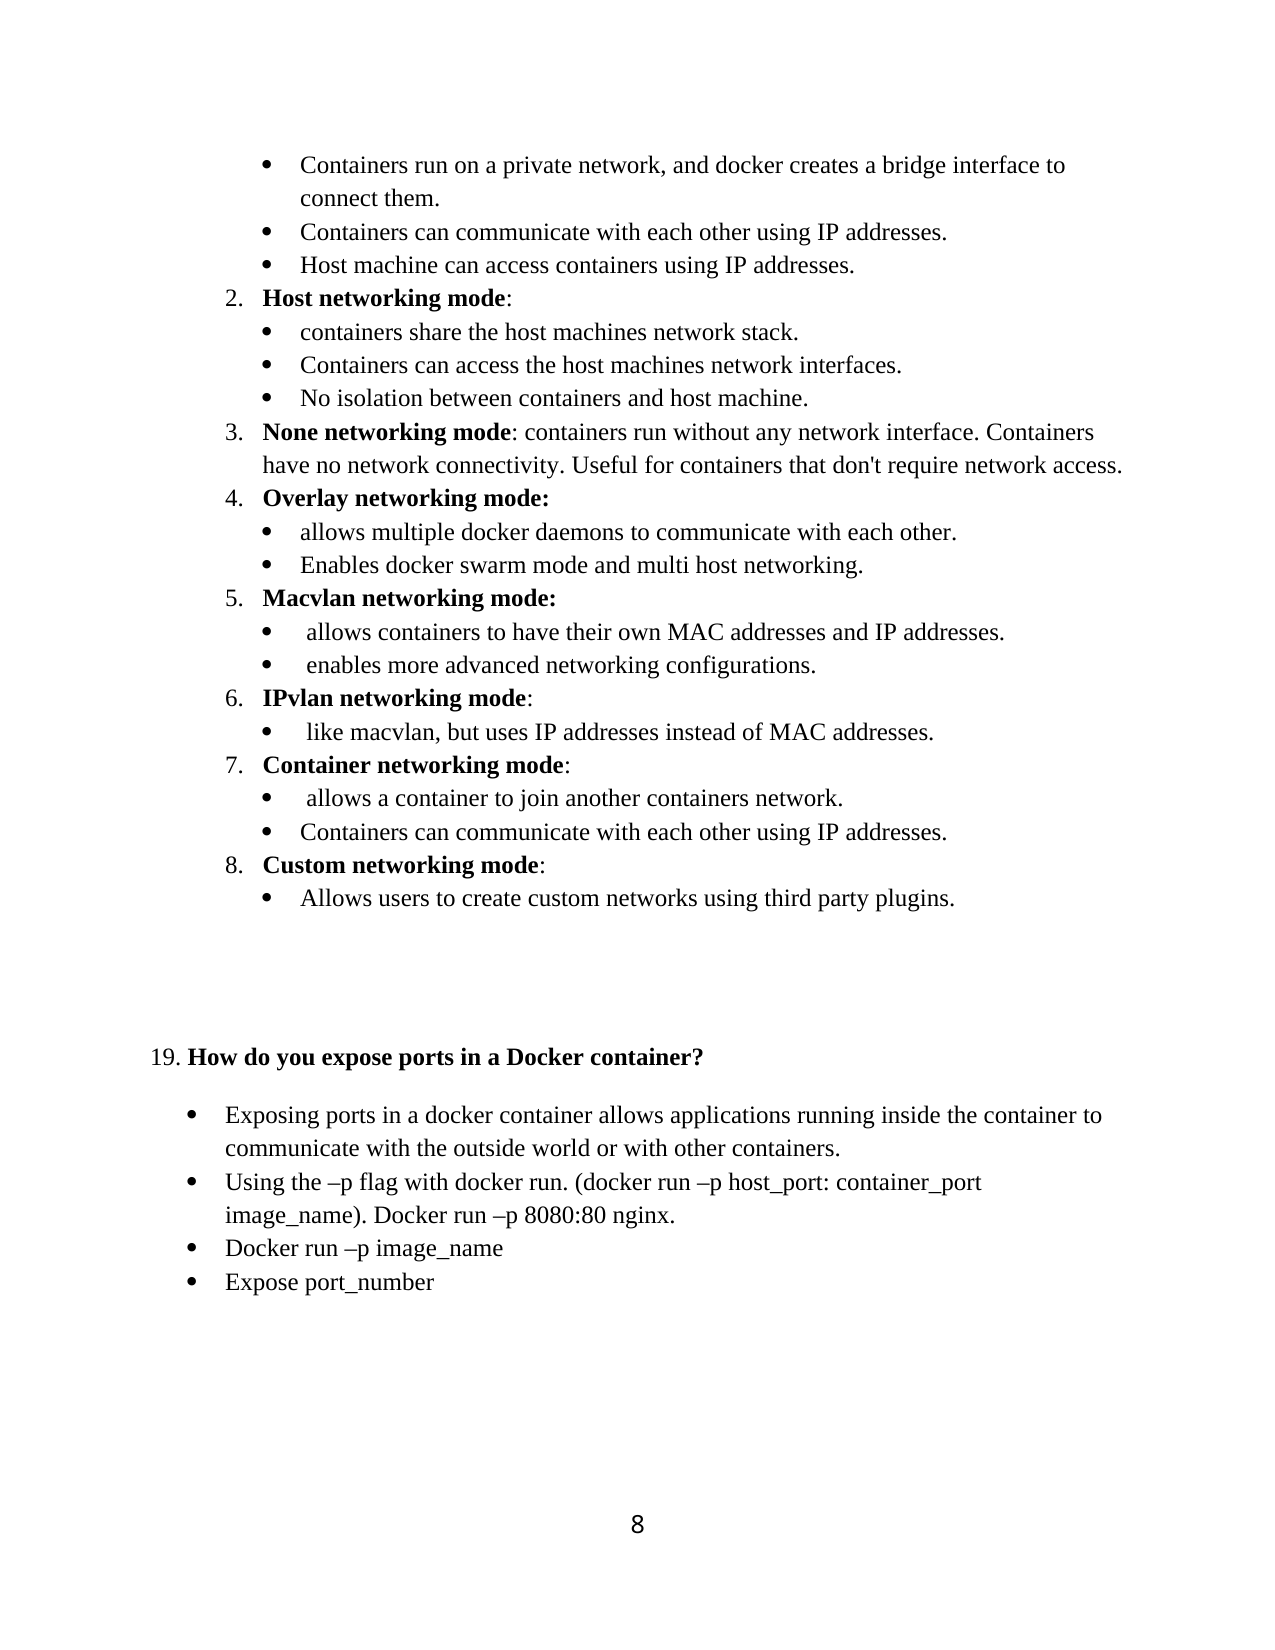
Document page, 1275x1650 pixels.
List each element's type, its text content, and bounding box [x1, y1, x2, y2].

list Containers can communicate with each other using IP addresses. [262, 217, 1125, 245]
list Overlay networking mode: [225, 483, 1125, 512]
list Containers run on a private network, and docker creates a bridge interface to connect them. [262, 150, 1125, 212]
list Containers can communicate with each other using IP addresses. [262, 817, 1125, 845]
list Using the –p flag with docker run. (docker run –p host_port: container_port image_name). Docker run –p 8080:80 nginx. [187, 1167, 1125, 1229]
list Host networking mode: [225, 283, 1125, 312]
list No isolation between containers and host machine. [262, 383, 1125, 412]
list Custom networking mode: [225, 850, 1125, 879]
list allows a container to join another containers network. [262, 783, 1125, 812]
list enables more advanced networking configurations. [262, 650, 1125, 679]
list like macvlan, but uses IP addresses instead of MAC addresses. [262, 717, 1125, 745]
list Enables docker swarm mode and multi host networking. [262, 550, 1125, 579]
list Containers can access the host machines network interfaces. [262, 350, 1125, 379]
list Container networking mode: [225, 750, 1125, 779]
list None networking mode: containers run without any network interface. Containers have no network connectivity. Useful for containers that don't require network access. [225, 417, 1125, 479]
list Macvlan networking mode: [225, 583, 1125, 612]
text 19. How do you expose ports in a Docker container? [150, 1042, 1125, 1070]
list allows multiple docker daemons to communicate with each other. [262, 517, 1125, 545]
list allows containers to have their own MAC addresses and IP addresses. [262, 617, 1125, 645]
list IPvlan networking mode: [225, 683, 1125, 712]
list Docker run –p image_name [187, 1233, 1125, 1262]
list Host machine can access containers using IP addresses. [262, 250, 1125, 279]
list Allows users to create custom networks using third party plugins. [262, 883, 1125, 912]
list Exposing ports in a docker container allows applications running inside the container to communicate with the outside world or with other containers. [187, 1100, 1125, 1162]
list Expose port_number [187, 1267, 1125, 1295]
list containers share the host machines network stack. [262, 317, 1125, 345]
